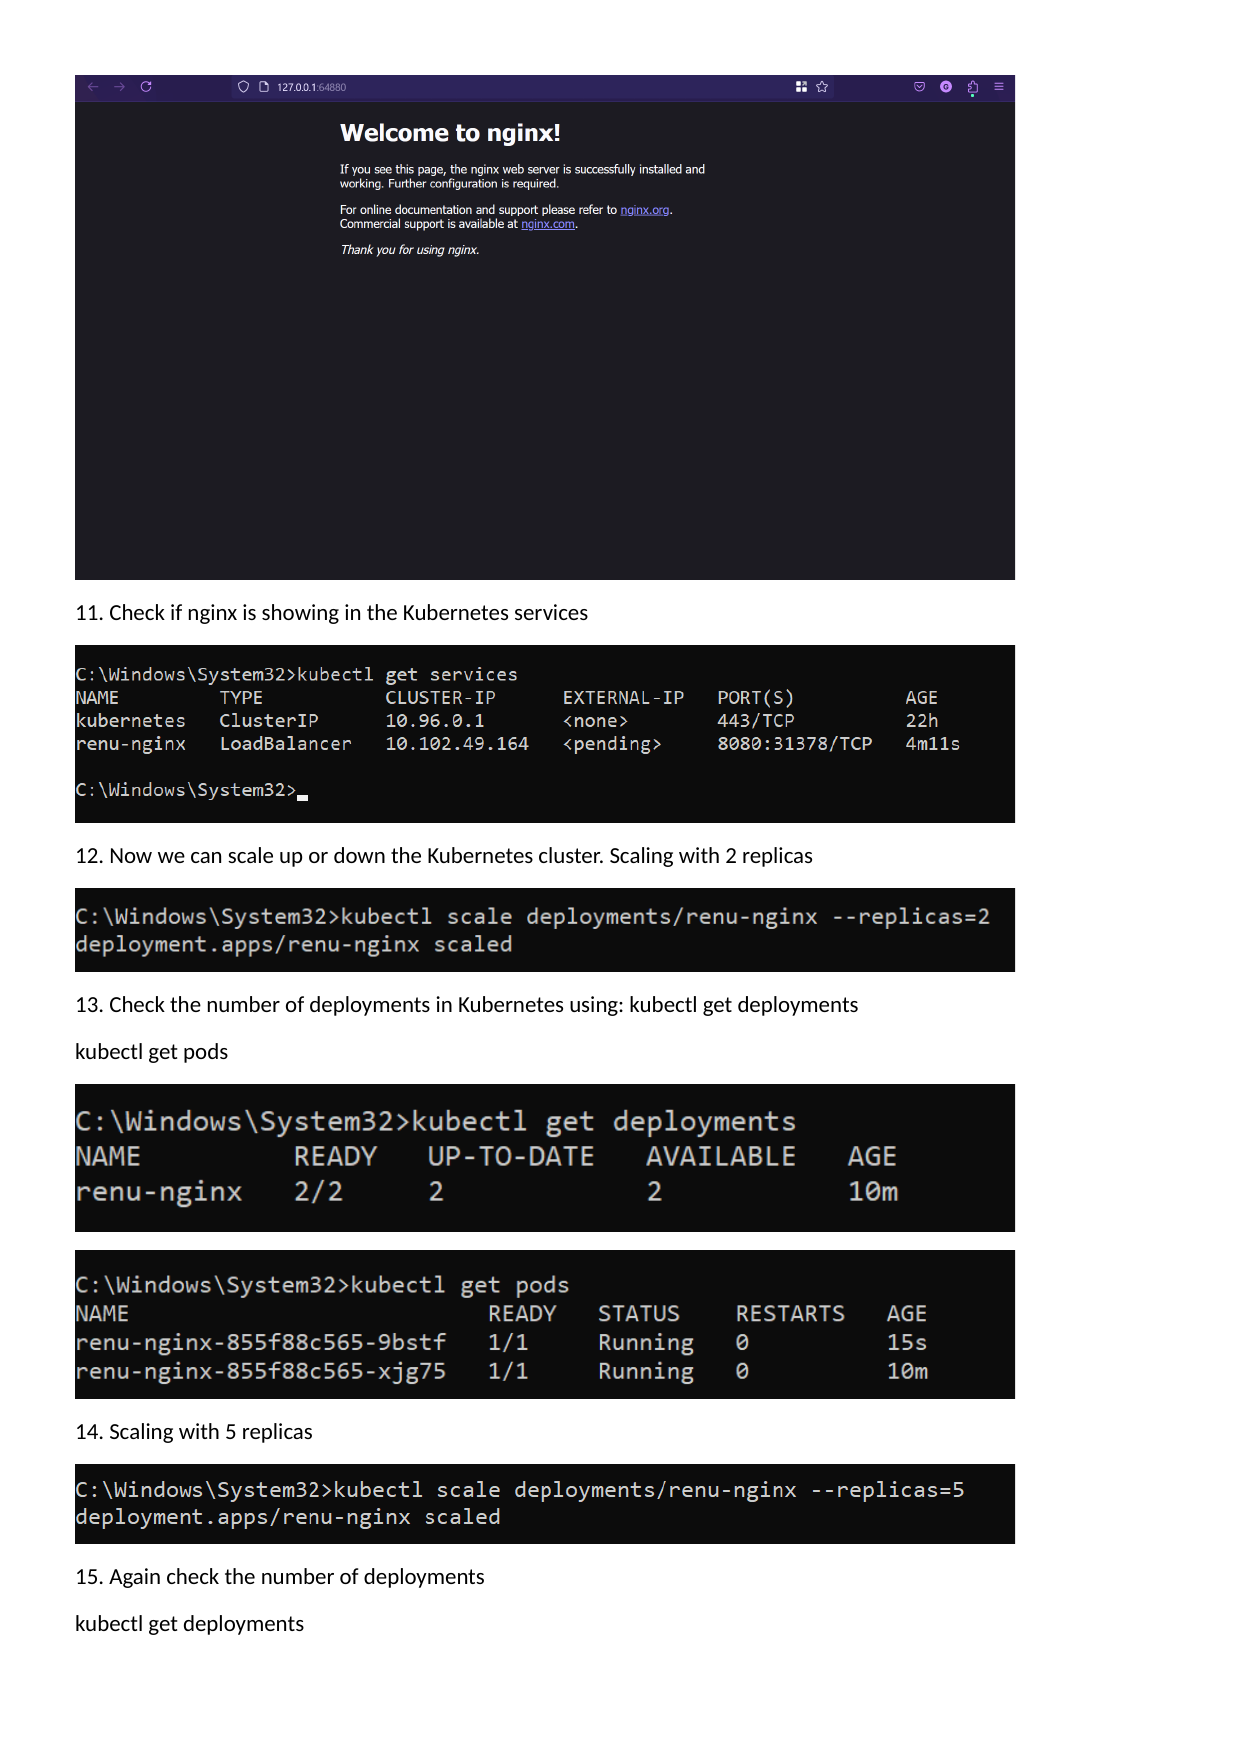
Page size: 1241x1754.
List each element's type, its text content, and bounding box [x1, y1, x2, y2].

text 12. Now we can scale up or down the Kubernetes cluster. Scaling with 2 replicas [75, 841, 1165, 869]
picture [75, 75, 1016, 580]
text 14. Scaling with 5 replicas [75, 1417, 1165, 1445]
picture [75, 1464, 1016, 1544]
picture [75, 888, 1016, 972]
text 15. Again check the number of deployments [75, 1562, 1165, 1590]
picture [75, 1084, 1016, 1232]
text 11. Check if nginx is showing in the Kubernetes services [75, 598, 1165, 627]
picture [75, 1250, 1016, 1399]
text 13. Check the number of deployments in Kubernetes using: kubectl get deployments [75, 991, 1165, 1019]
text kubectl get pods [75, 1037, 1165, 1066]
picture [75, 645, 1016, 823]
text kubectl get deployments [75, 1609, 1165, 1637]
